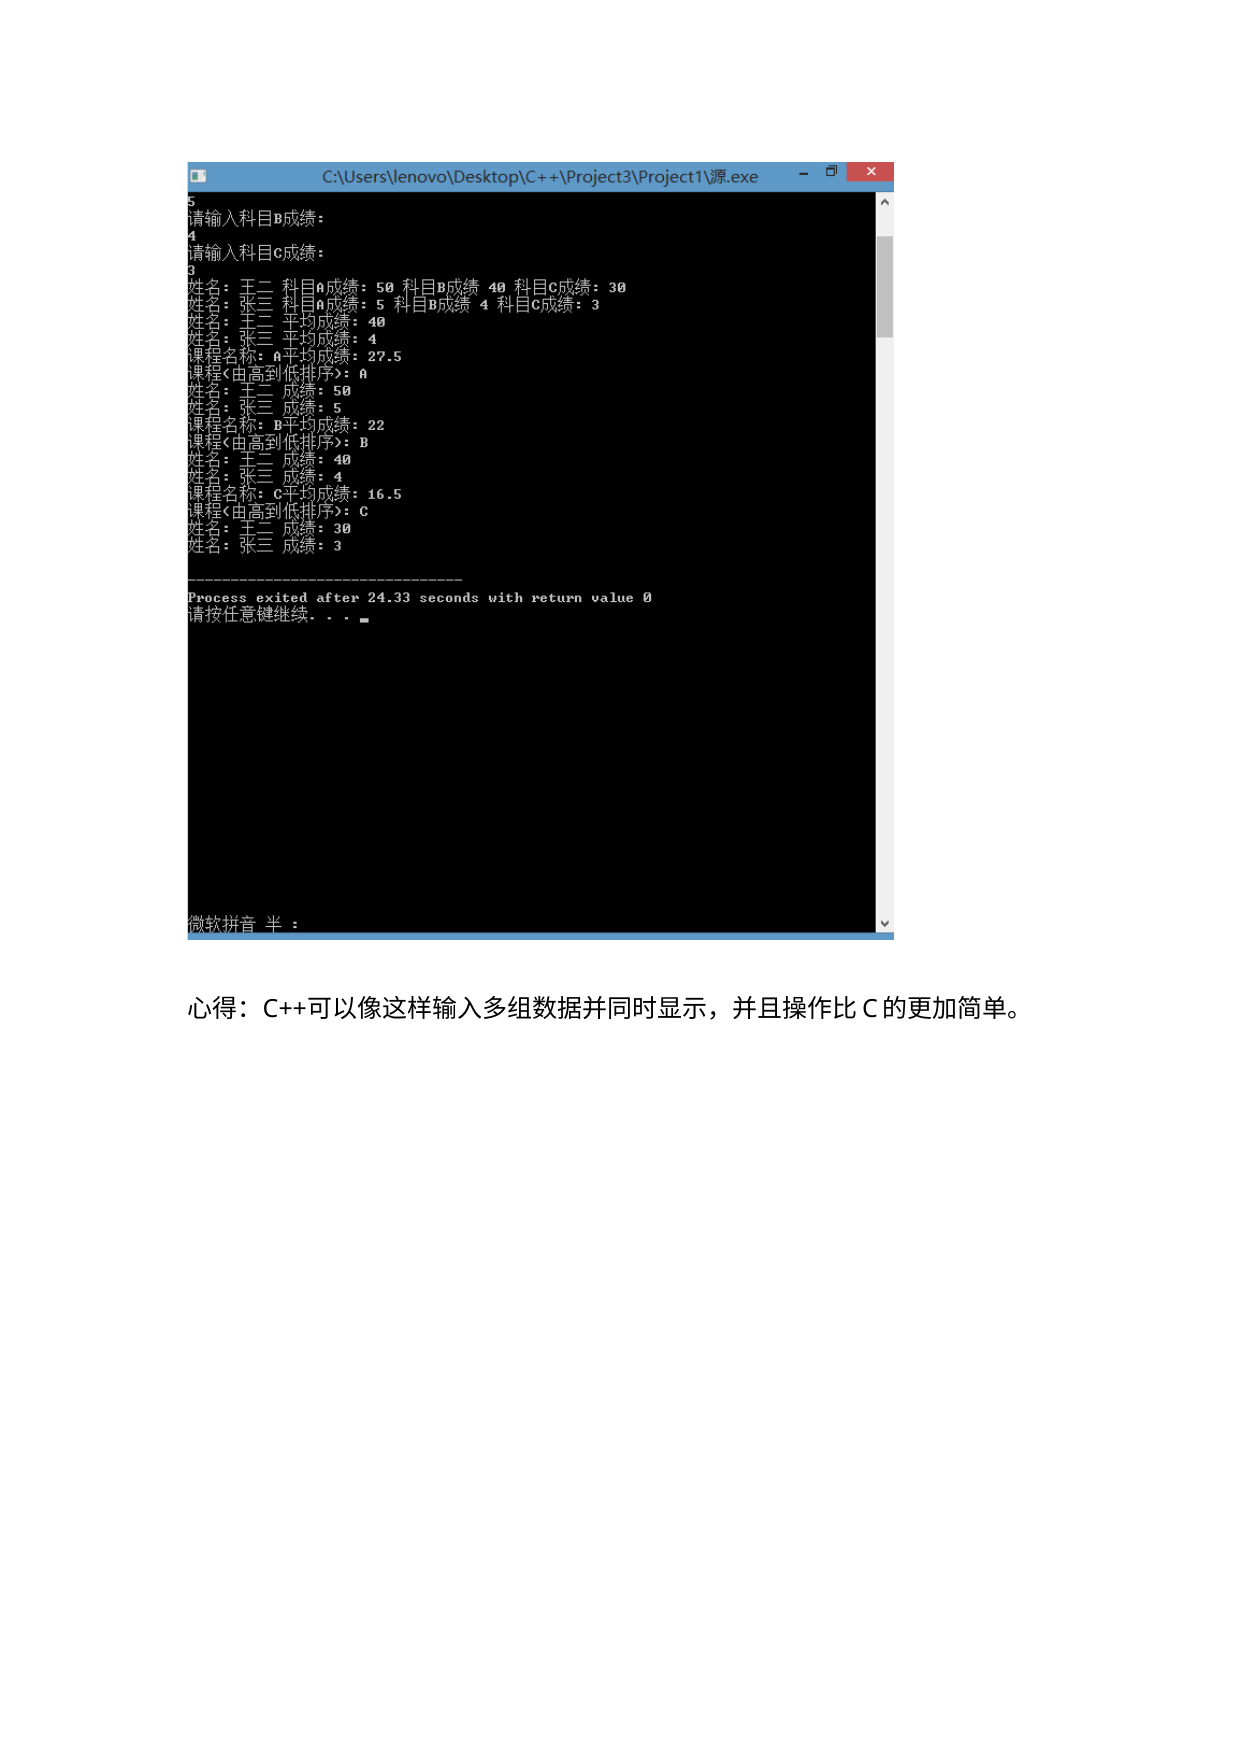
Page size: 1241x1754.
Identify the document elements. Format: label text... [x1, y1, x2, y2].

text 心得：C++可以像这样输入多组数据并同时显示，并且操作比C的更加简单。 [187, 974, 1053, 1039]
picture [187, 162, 894, 940]
